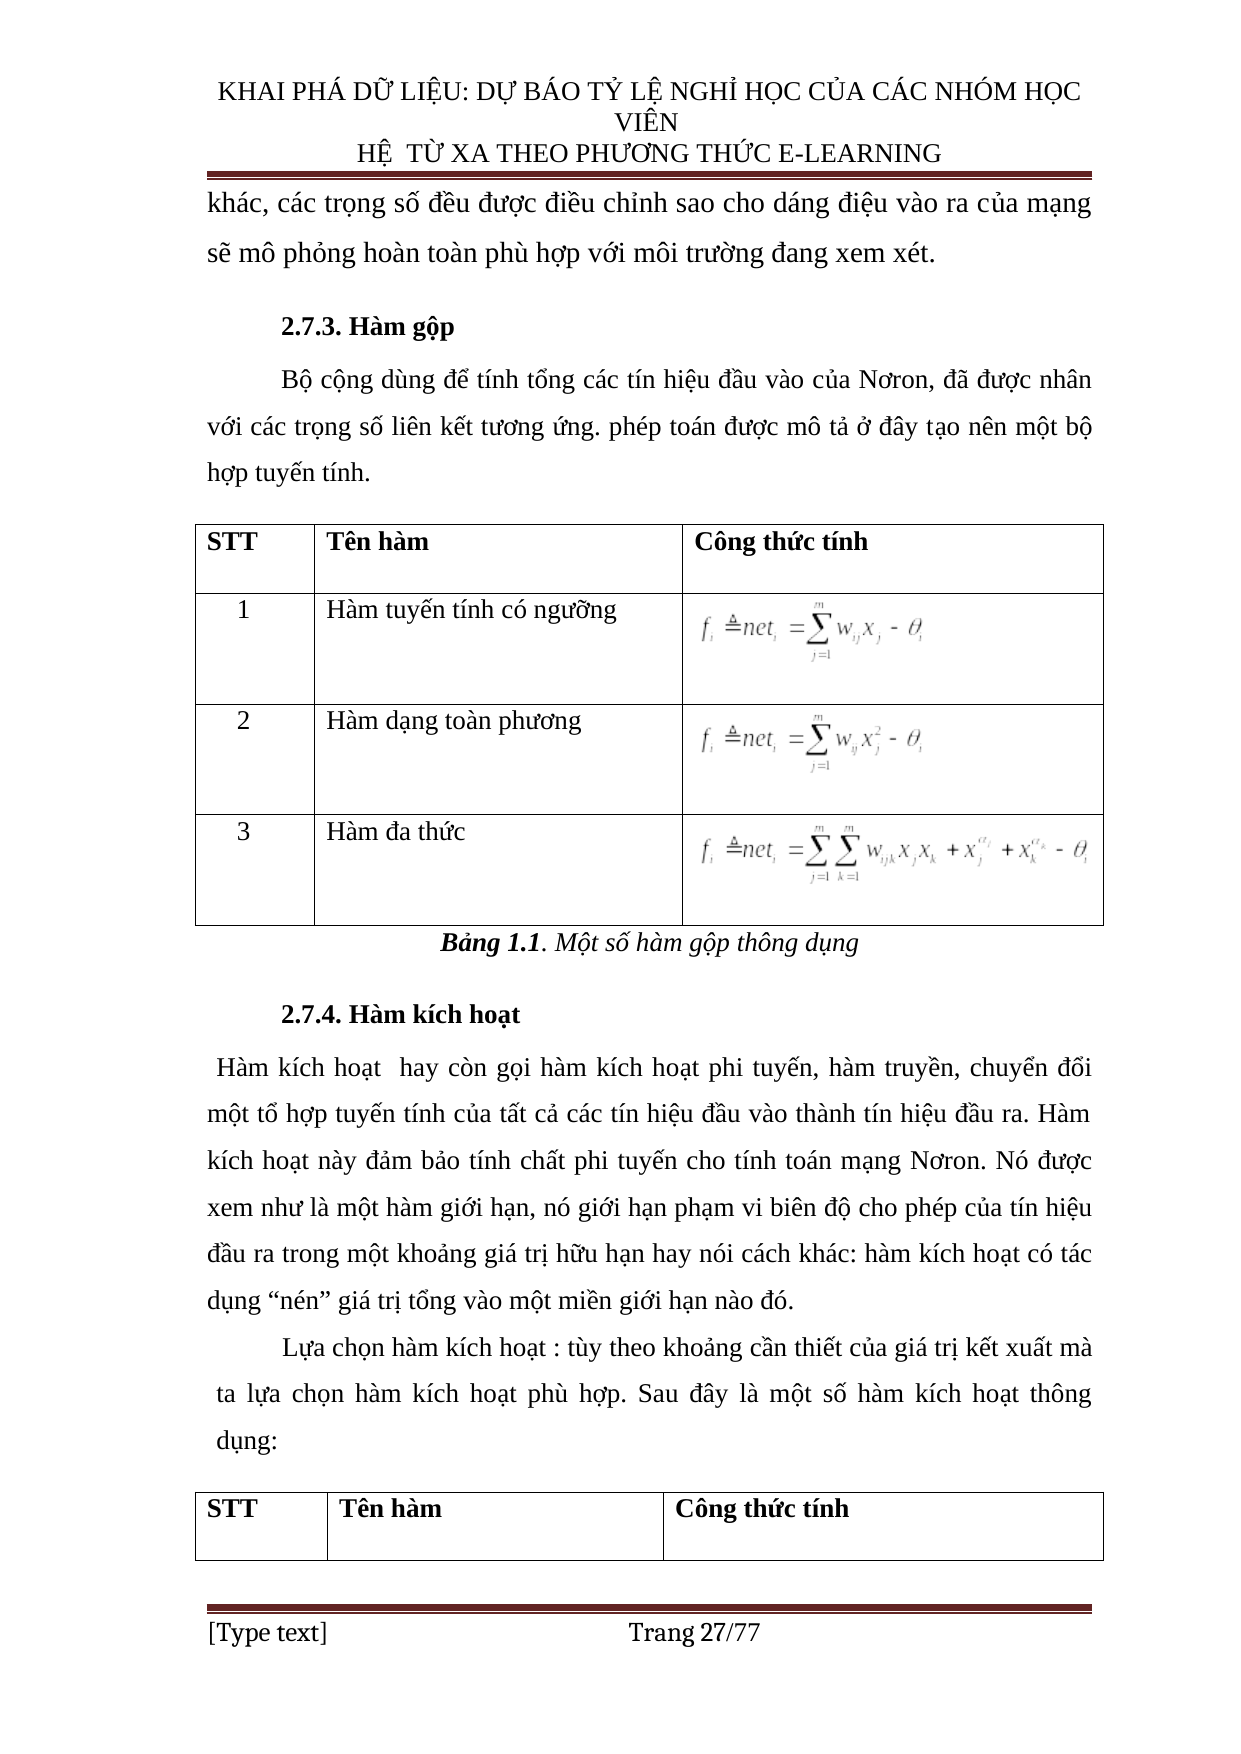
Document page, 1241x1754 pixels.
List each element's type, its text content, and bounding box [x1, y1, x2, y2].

table_cell Hàm dạng toàn phương [315, 705, 682, 814]
table_header Tên hàm [328, 1493, 663, 1560]
table_header Công thức tính [683, 525, 1103, 593]
text Hàm kích hoạt hay còn gọi hàm kích hoạt phi tuyến, hàm truyền, chuyển đổi một tổ hợp tuyến tính của tất cả các tín hiệu đầu vào thành tín hiệu đầu ra. Hàm kích hoạt này đảm bảo tính chất phi tuyến cho tính toán mạng Nơron. Nó được xem như là một hàm giới hạn, nó giới hạn phạm vi biên độ cho phép của tín hiệu đầu ra trong một khoảng giá trị hữu hạn hay nói cách khác: hàm kích hoạt có tác dụng “nén” giá trị tổng vào một miền giới hạn nào đó. [207, 1051, 1092, 1315]
table_cell [196, 594, 314, 703]
text Bộ cộng dùng để tính tổng các tín hiệu đầu vào của Nơron, đã được nhân với các trọng số liên kết tương ứng. phép toán được mô tả ở đây tạo nên một bộ hợp tuyến tính. [207, 363, 1092, 488]
text Bảng 1.1. Một số hàm gộp thông dụng [207, 926, 1092, 957]
table_cell Hàm đa thức [315, 815, 682, 925]
table_cell [683, 815, 1103, 925]
table_cell Hàm tuyến tính có ngưỡng [315, 594, 682, 703]
text Lựa chọn hàm kích hoạt : tùy theo khoảng cần thiết của giá trị kết xuất mà ta lựa chọn hàm kích hoạt phù hợp. Sau đây là một số hàm kích hoạt thông dụng: [216, 1331, 1092, 1455]
table_header Công thức tính [664, 1493, 1103, 1560]
subtitle Hàm gộp [281, 310, 1092, 341]
table_cell [683, 705, 1103, 814]
table_header Tên hàm [315, 525, 682, 593]
table_header STT [196, 525, 314, 593]
table_cell [196, 815, 314, 925]
subtitle Hàm kích hoạt [281, 998, 1092, 1029]
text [207, 185, 1092, 268]
table_cell [196, 705, 314, 814]
table_header STT [196, 1493, 327, 1560]
table_cell [683, 594, 1103, 703]
